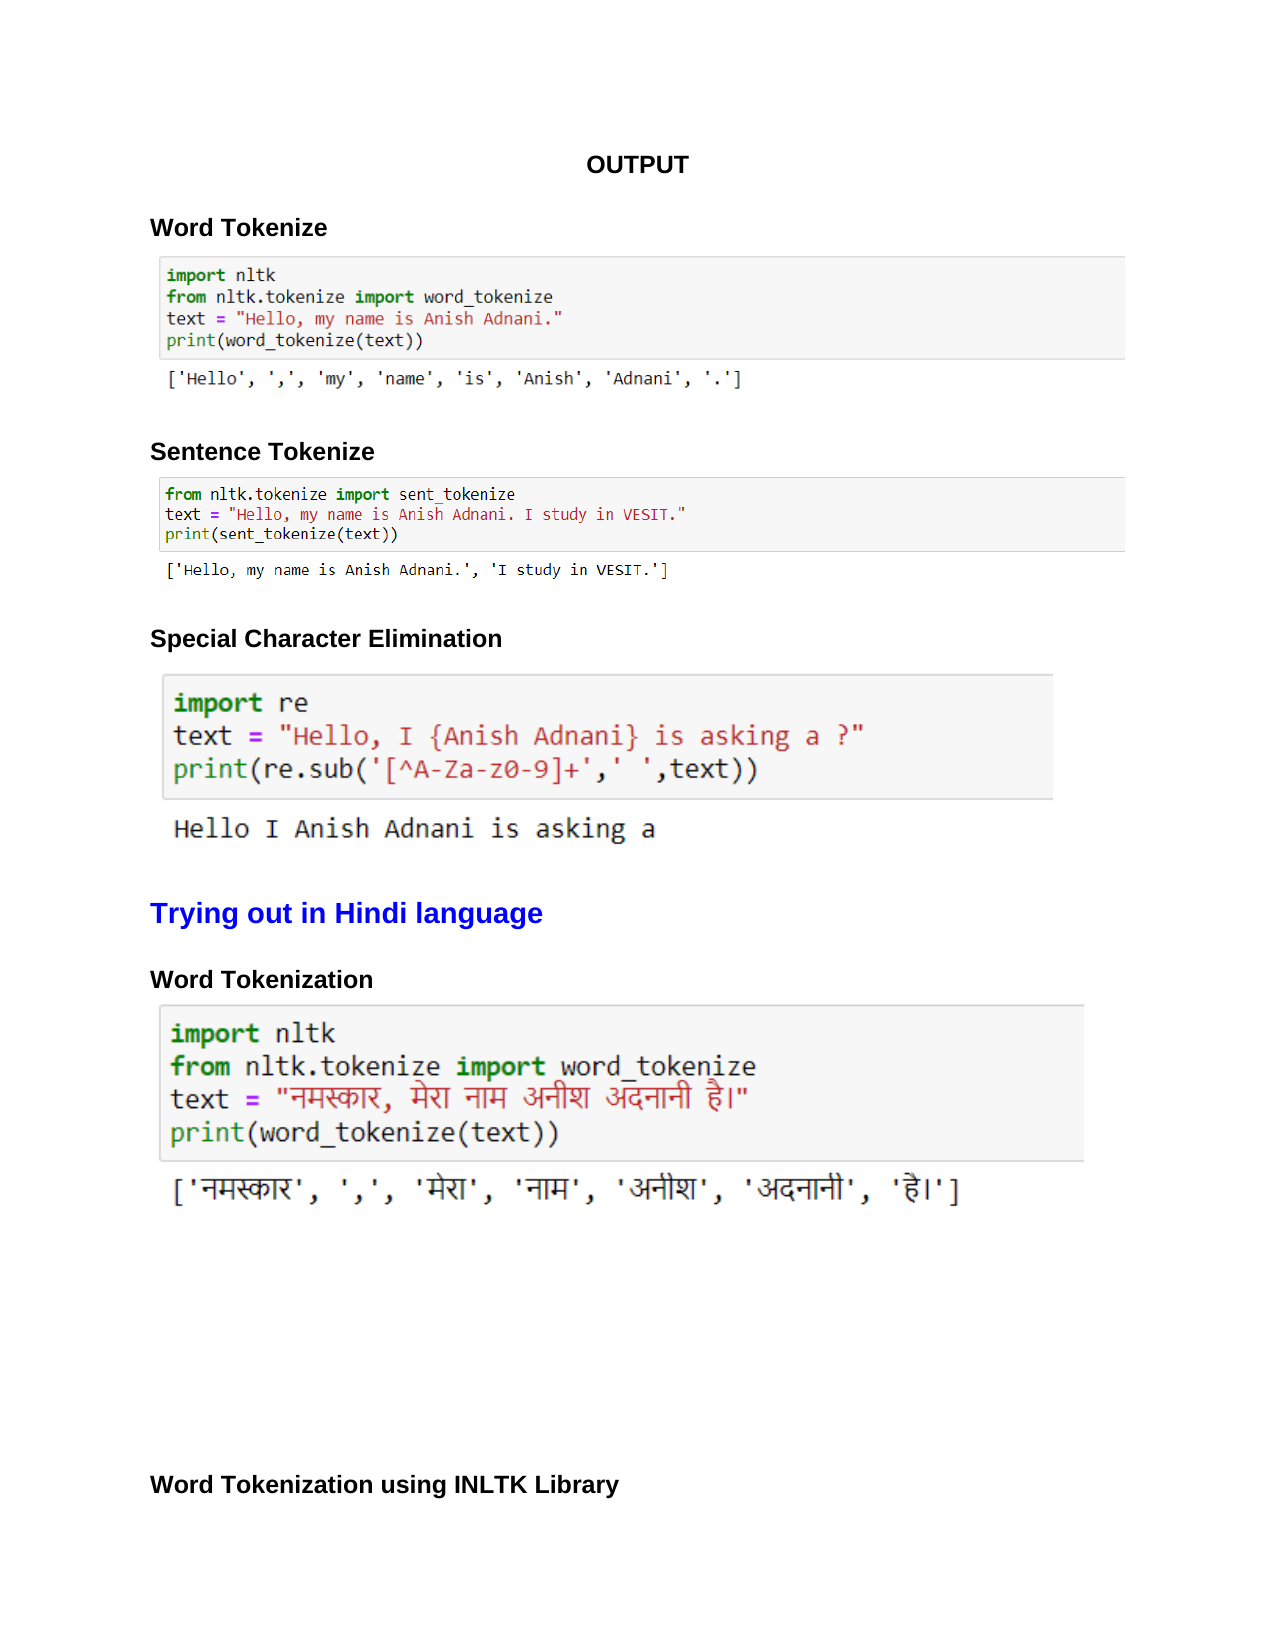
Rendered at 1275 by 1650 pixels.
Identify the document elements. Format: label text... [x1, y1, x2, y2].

picture [150, 246, 1125, 403]
text Word Tokenization [150, 965, 1125, 994]
text Trying out in Hindi language [150, 896, 1125, 930]
picture [150, 657, 1054, 863]
text Sentence Tokenize [150, 437, 1125, 465]
picture [150, 998, 1085, 1225]
text Word Tokenization using INLTK Library [150, 1470, 1125, 1499]
picture [150, 469, 1125, 591]
text Word Tokenize [150, 213, 1125, 242]
text OUTPUT [150, 150, 1125, 179]
text Special Character Elimination [150, 624, 1125, 653]
